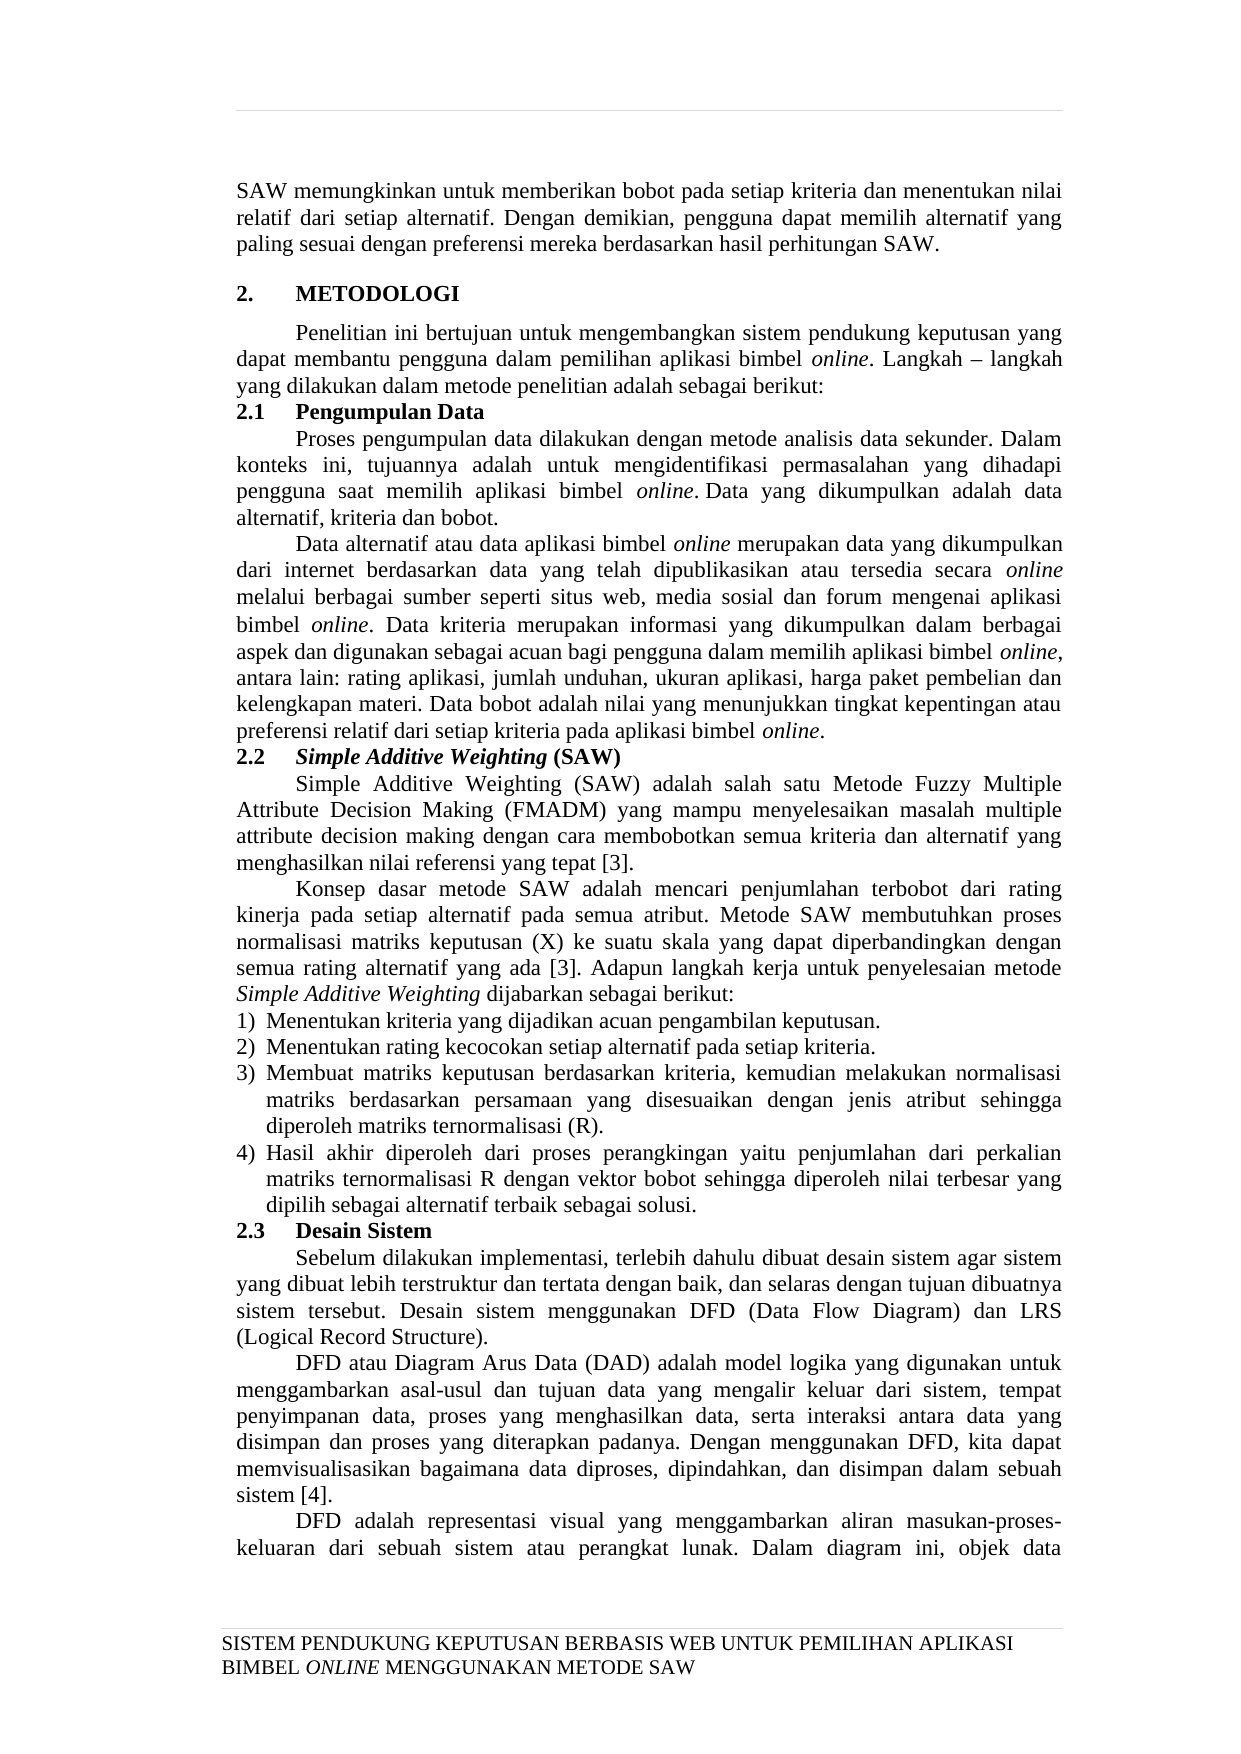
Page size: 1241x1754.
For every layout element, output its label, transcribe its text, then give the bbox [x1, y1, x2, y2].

text Konsep dasar metode SAW adalah mencari penjumlahan terbobot dari rating kinerja pada setiap alternatif pada semua atribut. Metode SAW membutuhkan proses normalisasi matriks keputusan (X) ke suatu skala yang dapat diperbandingkan dengan semua rating alternatif yang ada [3]. Adapun langkah kerja untuk penyelesaian metode Simple Additive Weighting dijabarkan sebagai berikut: [236, 875, 1063, 1007]
text Data alternatif atau data aplikasi bimbel online merupakan data yang dikumpulkan dari internet berdasarkan data yang telah dipublikasikan atau tersedia secara online melalui berbagai sumber seperti situs web, media sosial dan forum mengenai aplikasi bimbel online. Data kriteria merupakan informasi yang dikumpulkan dalam berbagai aspek dan digunakan sebagai acuan bagi pengguna dalam memilih aplikasi bimbel online, antara lain: rating aplikasi, jumlah unduhan, ukuran aplikasi, harga paket pembelian dan kelengkapan materi. Data bobot adalah nilai yang menunjukkan tingkat kepentingan atau preferensi relatif dari setiap kriteria pada aplikasi bimbel online. [236, 530, 1063, 743]
text Simple Additive Weighting (SAW) adalah salah satu Metode Fuzzy Multiple Attribute Decision Making (FMADM) yang mampu menyelesaikan masalah multiple attribute decision making dengan cara membobotkan semua kriteria dan alternatif yang menghasilkan nilai referensi yang tepat [3]. [236, 769, 1063, 875]
text Proses pengumpulan data dilakukan dengan metode analisis data sekunder. Dalam konteks ini, tujuannya adalah untuk mengidentifikasi permasalahan yang dihadapi pengguna saat memilih aplikasi bimbel online. Data yang dikumpulkan adalah data alternatif, kriteria dan bobot. [236, 424, 1063, 530]
list Menentukan rating kecocokan setiap alternatif pada setiap kriteria. [236, 1033, 1063, 1059]
subtitle 2.3 Desain Sistem [236, 1218, 1063, 1244]
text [236, 177, 1063, 256]
list Sebelum dilakukan implementasi, terlebih dahulu dibuat desain sistem agar sistem yang dibuat lebih terstruktur dan tertata dengan baik, dan selaras dengan tujuan dibuatnya sistem tersebut. Desain sistem menggunakan DFD (Data Flow Diagram) dan LRS (Logical Record Structure). [236, 1244, 1063, 1349]
list Menentukan kriteria yang dijadikan acuan pengambilan keputusan. [236, 1007, 1063, 1033]
subtitle 2. METODOLOGI [236, 280, 1063, 307]
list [236, 1507, 1063, 1560]
subtitle 2.2 Simple Additive Weighting (SAW) [236, 743, 1063, 769]
text Penelitian ini bertujuan untuk mengembangkan sistem pendukung keputusan yang dapat membantu pengguna dalam pemilihan aplikasi bimbel online. Langkah – langkah yang dilakukan dalam metode penelitian adalah sebagai berikut: [236, 319, 1063, 398]
list Hasil akhir diperoleh dari proses perangkingan yaitu penjumlahan dari perkalian matriks ternormalisasi R dengan vektor bobot sehingga diperoleh nilai terbesar yang dipilih sebagai alternatif terbaik sebagai solusi. [236, 1138, 1063, 1218]
list DFD atau Diagram Arus Data (DAD) adalah model logika yang digunakan untuk menggambarkan asal-usul dan tujuan data yang mengalir keluar dari sistem, tempat penyimpanan data, proses yang menghasilkan data, serta interaksi antara data yang disimpan dan proses yang diterapkan padanya. Dengan menggunakan DFD, kita dapat memvisualisasikan bagaimana data diproses, dipindahkan, dan disimpan dalam sebuah sistem [4]. [236, 1349, 1063, 1507]
subtitle 2.1 Pengumpulan Data [236, 398, 1063, 424]
list Membuat matriks keputusan berdasarkan kriteria, kemudian melakukan normalisasi matriks berdasarkan persamaan yang disesuaikan dengan jenis atribut sehingga diperoleh matriks ternormalisasi (R). [236, 1059, 1063, 1138]
